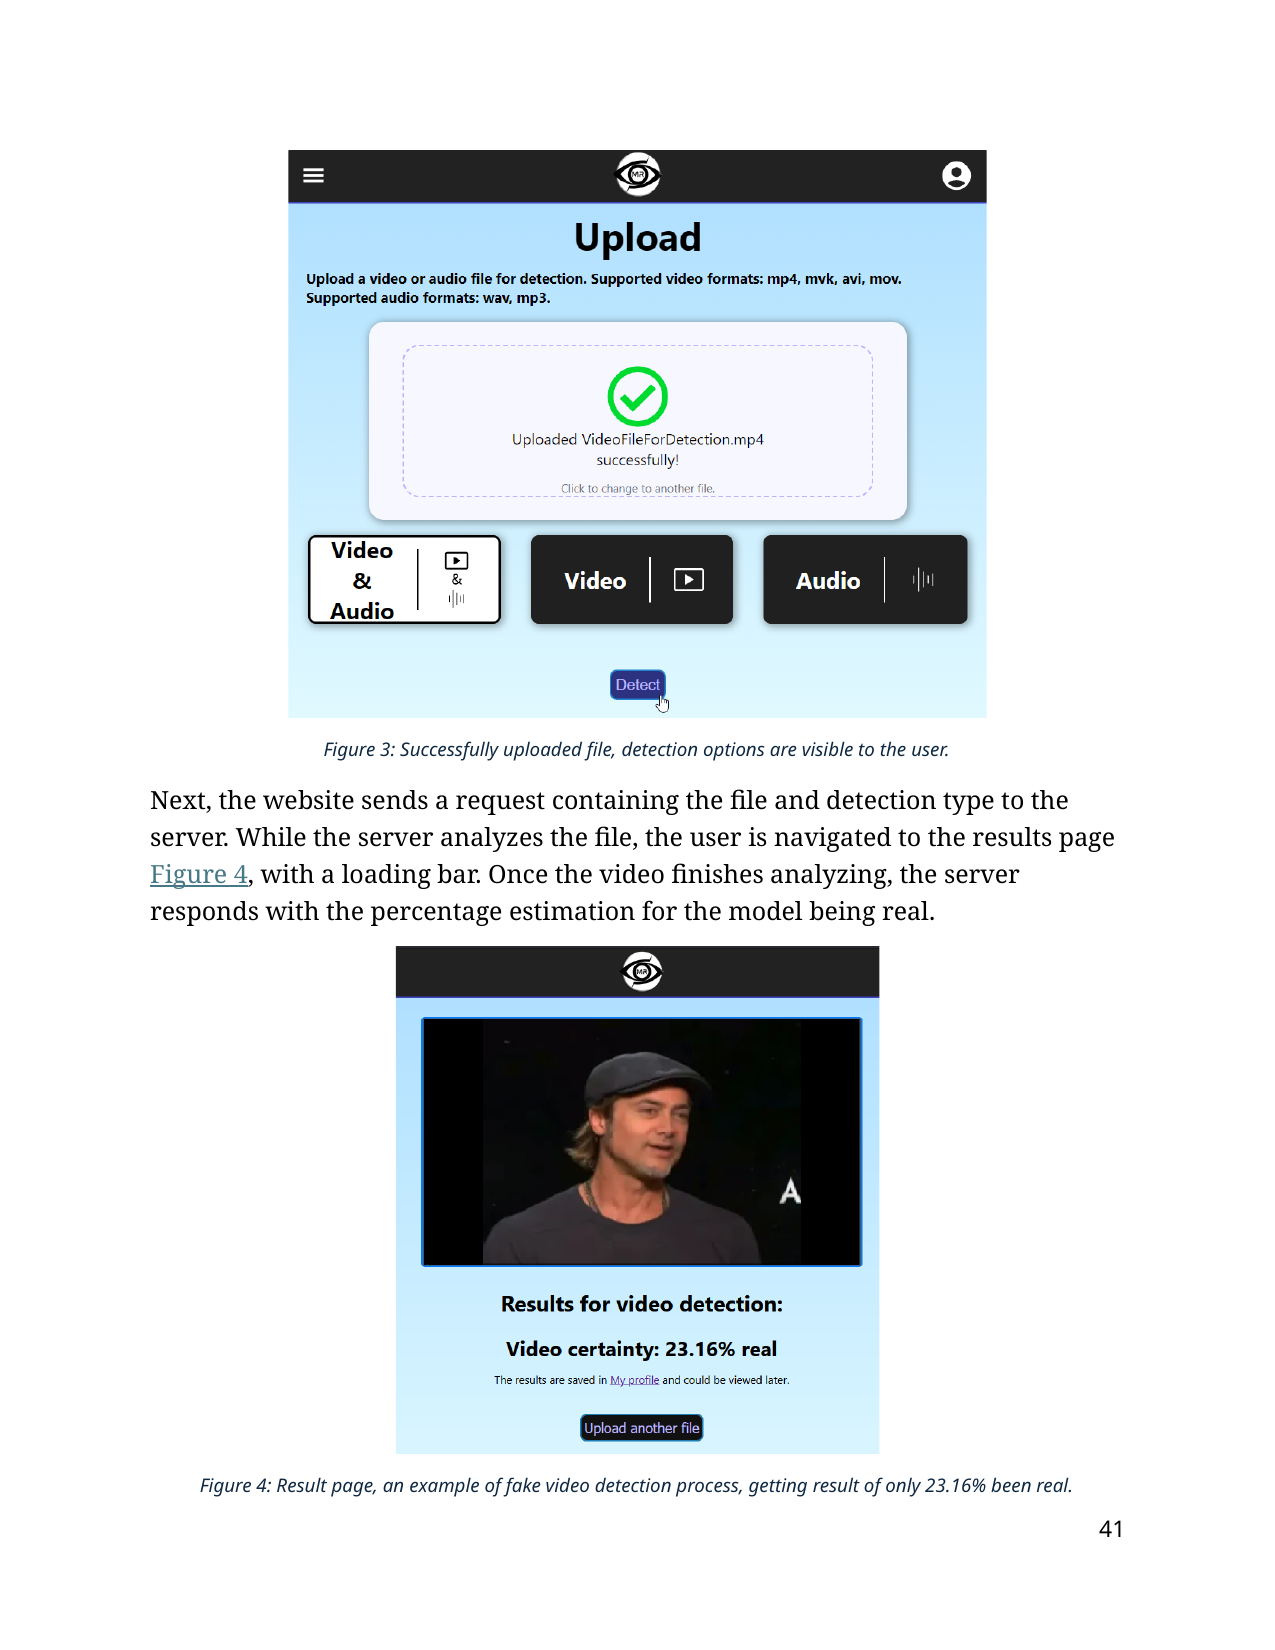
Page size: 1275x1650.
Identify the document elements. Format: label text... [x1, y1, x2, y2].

picture [395, 946, 880, 1454]
text Next, the website sends a request containing the file and detection type to the server. While the server analyzes the file, the user is navigated to the results page Figure 4, with a loading bar. Once the video finishes analyzing, the server responds with the percentage estimation for the model being real. [150, 783, 1125, 927]
text Figure 4: Result page, an example of fake video detection process, getting result of only 23.16% been real. [150, 1473, 1125, 1498]
text Figure 3: Successfully uploaded file, detection options are visible to the user. [150, 737, 1125, 762]
picture [288, 150, 987, 718]
